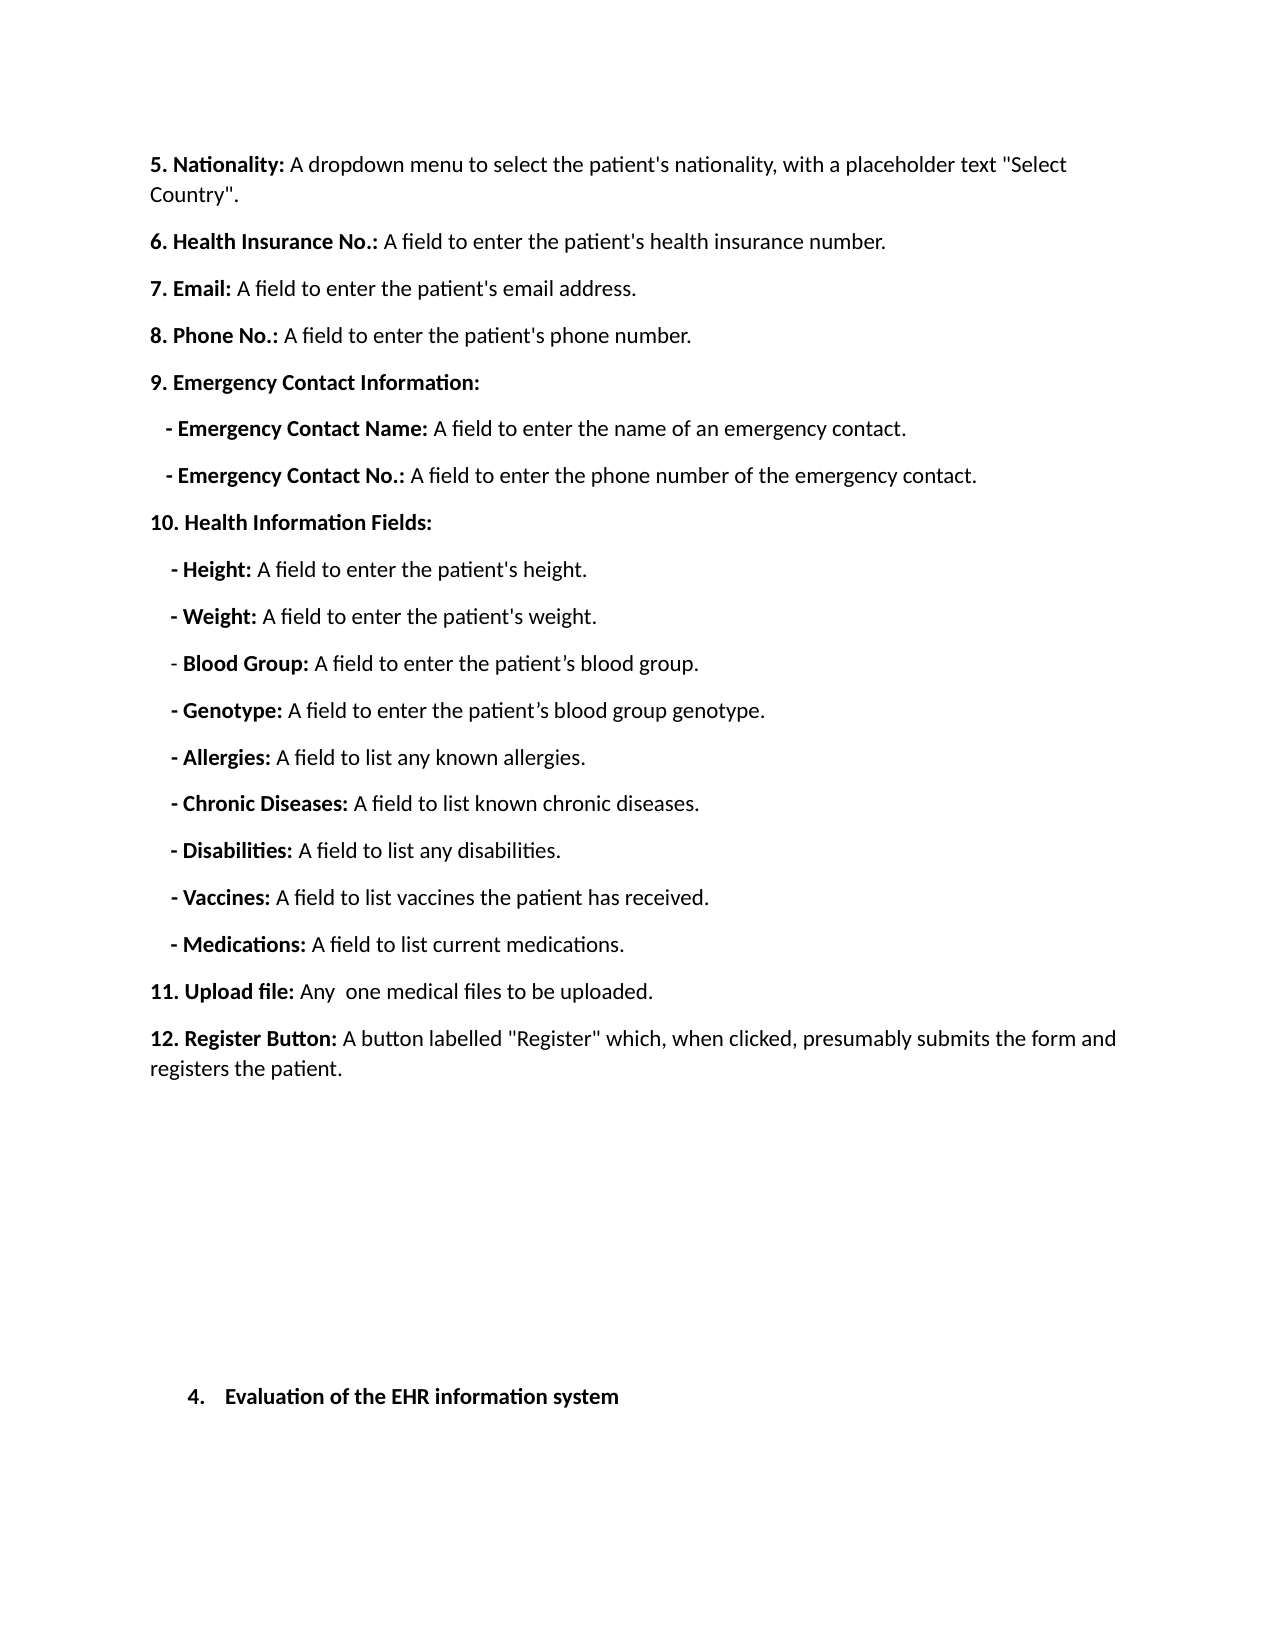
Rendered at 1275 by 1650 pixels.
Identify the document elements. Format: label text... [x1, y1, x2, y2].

text 6. Health Insurance No.: A field to enter the patient's health insurance number. [150, 227, 1125, 255]
text - Medications: A field to list current medications. [150, 930, 1125, 958]
text 11. Upload file: Any one medical files to be uploaded. [150, 977, 1125, 1005]
text 7. Email: A field to enter the patient's email address. [150, 274, 1125, 302]
text - Weight: A field to enter the patient's weight. [150, 602, 1125, 630]
text - Disabilities: A field to list any disabilities. [150, 836, 1125, 864]
text - Genotype: A field to enter the patient’s blood group genotype. [150, 696, 1125, 724]
list Evaluation of the EHR information system [187, 1382, 1125, 1410]
text - Emergency Contact Name: A field to enter the name of an emergency contact. [150, 414, 1125, 443]
text 12. Register Button: A button labelled "Register" which, when clicked, presumably submits the form and registers the patient. [150, 1024, 1125, 1082]
text - Allergies: A field to list any known allergies. [150, 743, 1125, 771]
text 9. Emergency Contact Information: [150, 368, 1125, 396]
text - Vaccines: A field to list vaccines the patient has received. [150, 883, 1125, 911]
text - Height: A field to enter the patient's height. [150, 555, 1125, 583]
text 5. Nationality: A dropdown menu to select the patient's nationality, with a placeholder text "Select Country". [150, 150, 1125, 208]
text - Emergency Contact No.: A field to enter the phone number of the emergency contact. [150, 461, 1125, 489]
text 10. Health Information Fields: [150, 508, 1125, 536]
text - Chronic Diseases: A field to list known chronic diseases. [150, 789, 1125, 818]
text 8. Phone No.: A field to enter the patient's phone number. [150, 321, 1125, 349]
text - Blood Group: A field to enter the patient’s blood group. [150, 649, 1125, 677]
